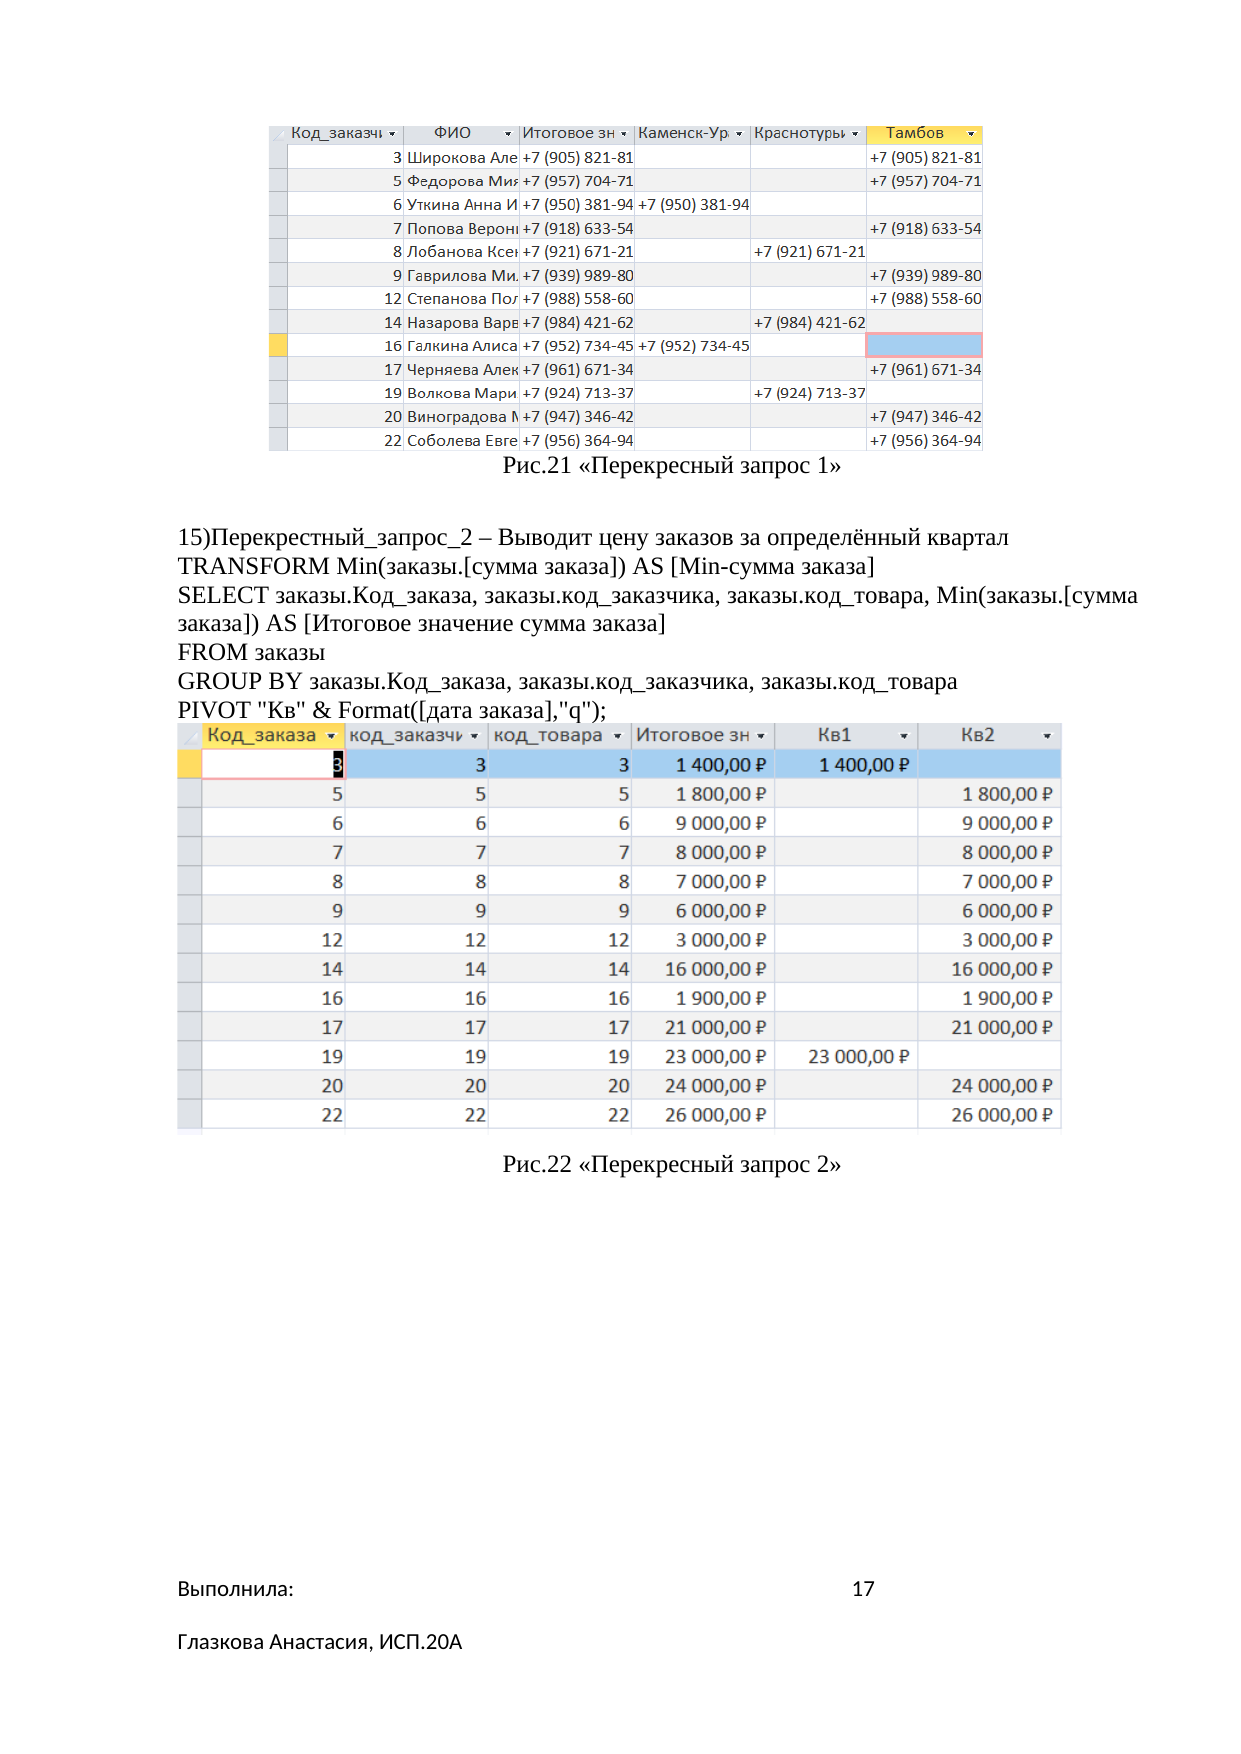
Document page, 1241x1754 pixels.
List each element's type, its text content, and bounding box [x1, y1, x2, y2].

list Рис.22 «Перекресный запрос 2» [252, 1149, 1152, 1177]
list 15)Перекрестный_запрос_2 – Выводит цену заказов за определённый квартал [177, 522, 1152, 551]
list PIVOT "Кв" & Format([дата заказа],"q"); [177, 695, 1152, 723]
list Рис.21 «Перекресный запрос 1» [252, 450, 1152, 479]
picture [177, 723, 1063, 1135]
list TRANSFORM Min(заказы.[сумма заказа]) AS [Min-сумма заказа] [177, 551, 1152, 580]
picture [268, 126, 983, 451]
list SELECT заказы.Код_заказа, заказы.код_заказчика, заказы.код_товара, Min(заказы.[сумма заказа]) AS [Итоговое значение сумма заказа] [177, 580, 1152, 637]
list FROM заказы [177, 637, 1152, 666]
list GROUP BY заказы.Код_заказа, заказы.код_заказчика, заказы.код_товара [177, 666, 1152, 695]
